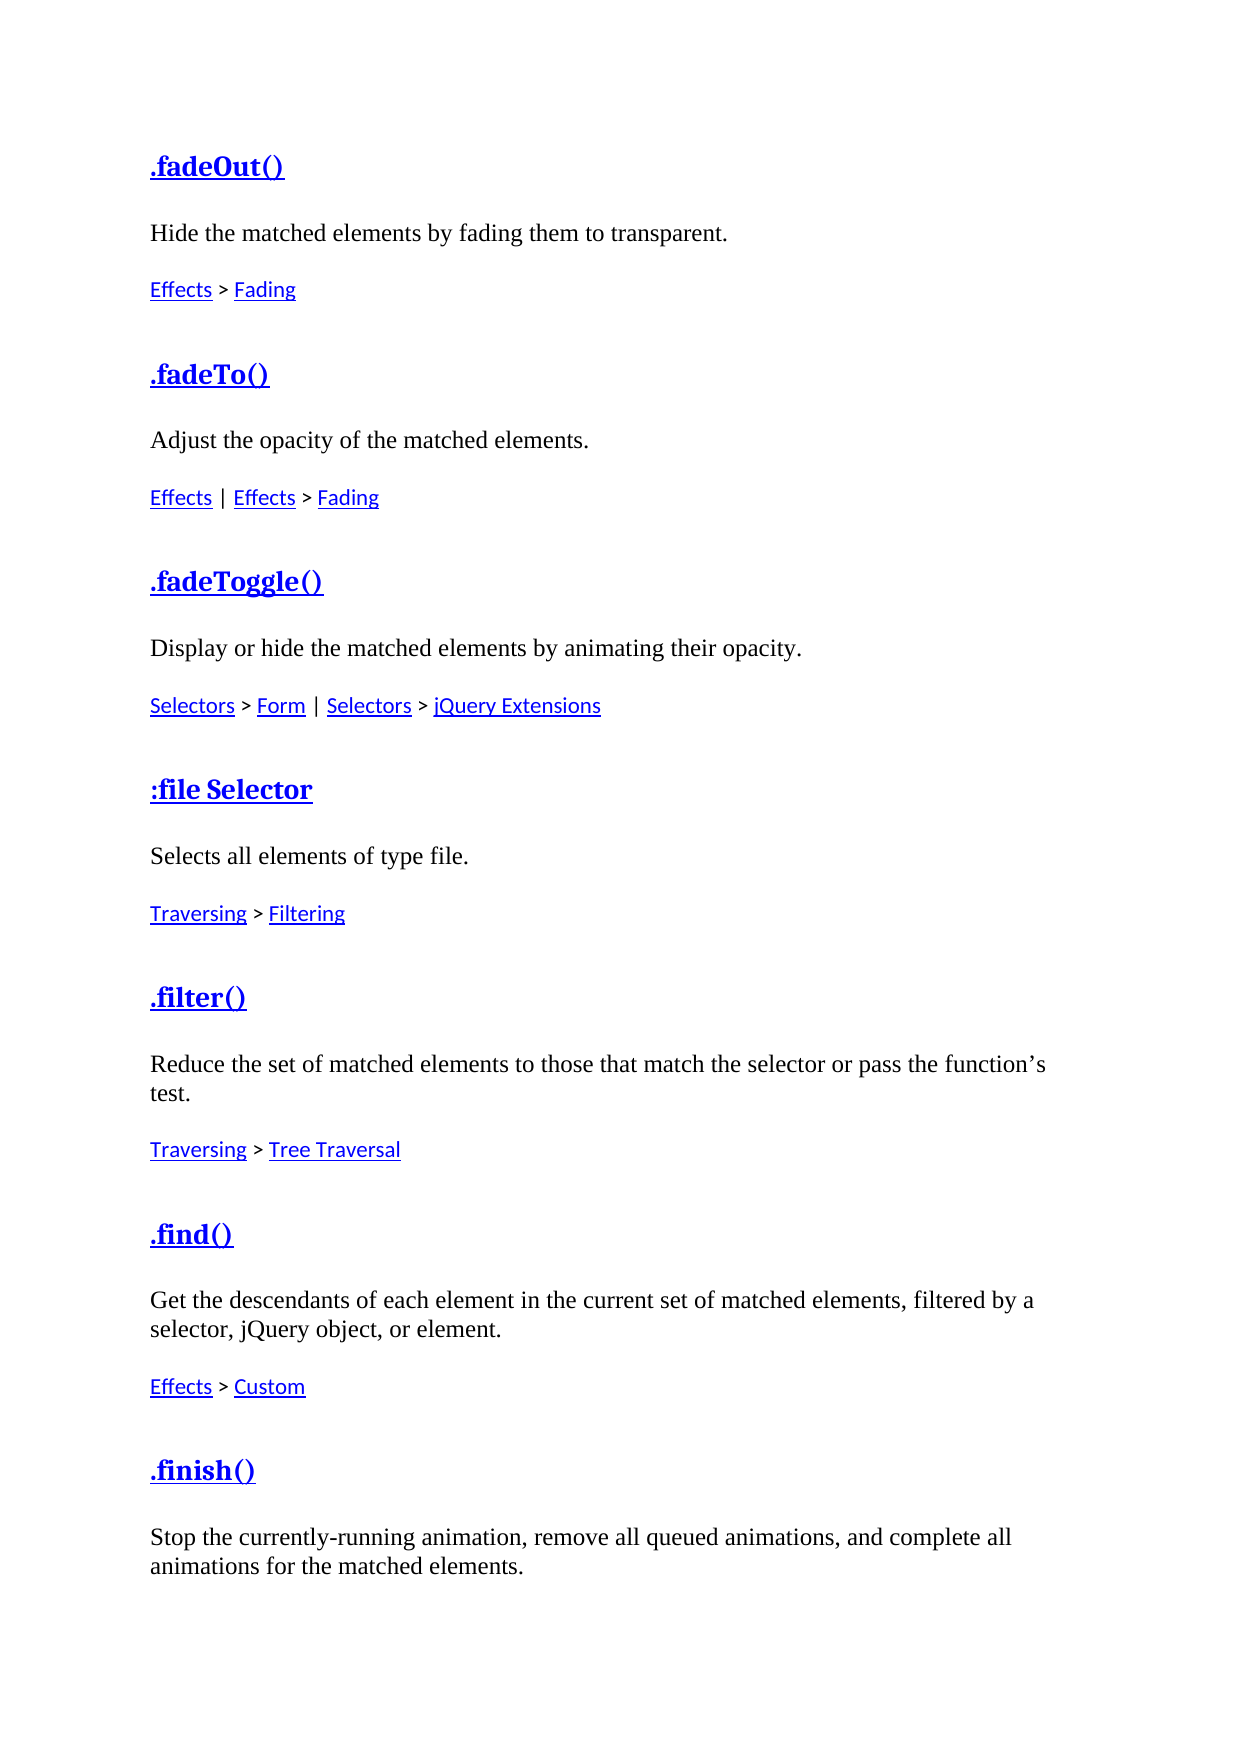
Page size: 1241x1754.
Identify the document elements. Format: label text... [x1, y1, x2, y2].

text Hide the matched elements by fading them to transparent. [150, 218, 1090, 246]
text Traversing > Tree Traversal [150, 1136, 1090, 1164]
subtitle .finish() [150, 1454, 1090, 1488]
subtitle :file Selector [150, 773, 1090, 807]
text Traversing > Filtering [150, 899, 1090, 927]
subtitle .fadeToggle() [150, 566, 1090, 599]
subtitle .fadeTo() [150, 358, 1090, 391]
text Display or hide the matched elements by animating their opacity. [150, 633, 1090, 662]
text Effects > Custom [150, 1372, 1090, 1400]
subtitle .find() [150, 1218, 1090, 1251]
text Adjust the opacity of the matched elements. [150, 426, 1090, 454]
text Reduce the set of matched elements to those that match the selector or pass the function’s test. [150, 1049, 1090, 1106]
text Get the descendants of each element in the current set of matched elements, filtered by a selector, jQuery object, or element. [150, 1286, 1090, 1343]
text Effects > Fading [150, 276, 1090, 304]
text Stop the currently-running animation, remove all queued animations, and complete all animations for the matched elements. [150, 1522, 1090, 1579]
text Effects | Effects > Fading [150, 483, 1090, 511]
text Selects all elements of type file. [150, 841, 1090, 870]
subtitle .filter() [150, 981, 1090, 1015]
text Selectors > Form | Selectors > jQuery Extensions [150, 691, 1090, 719]
subtitle .fadeOut() [150, 150, 1090, 183]
